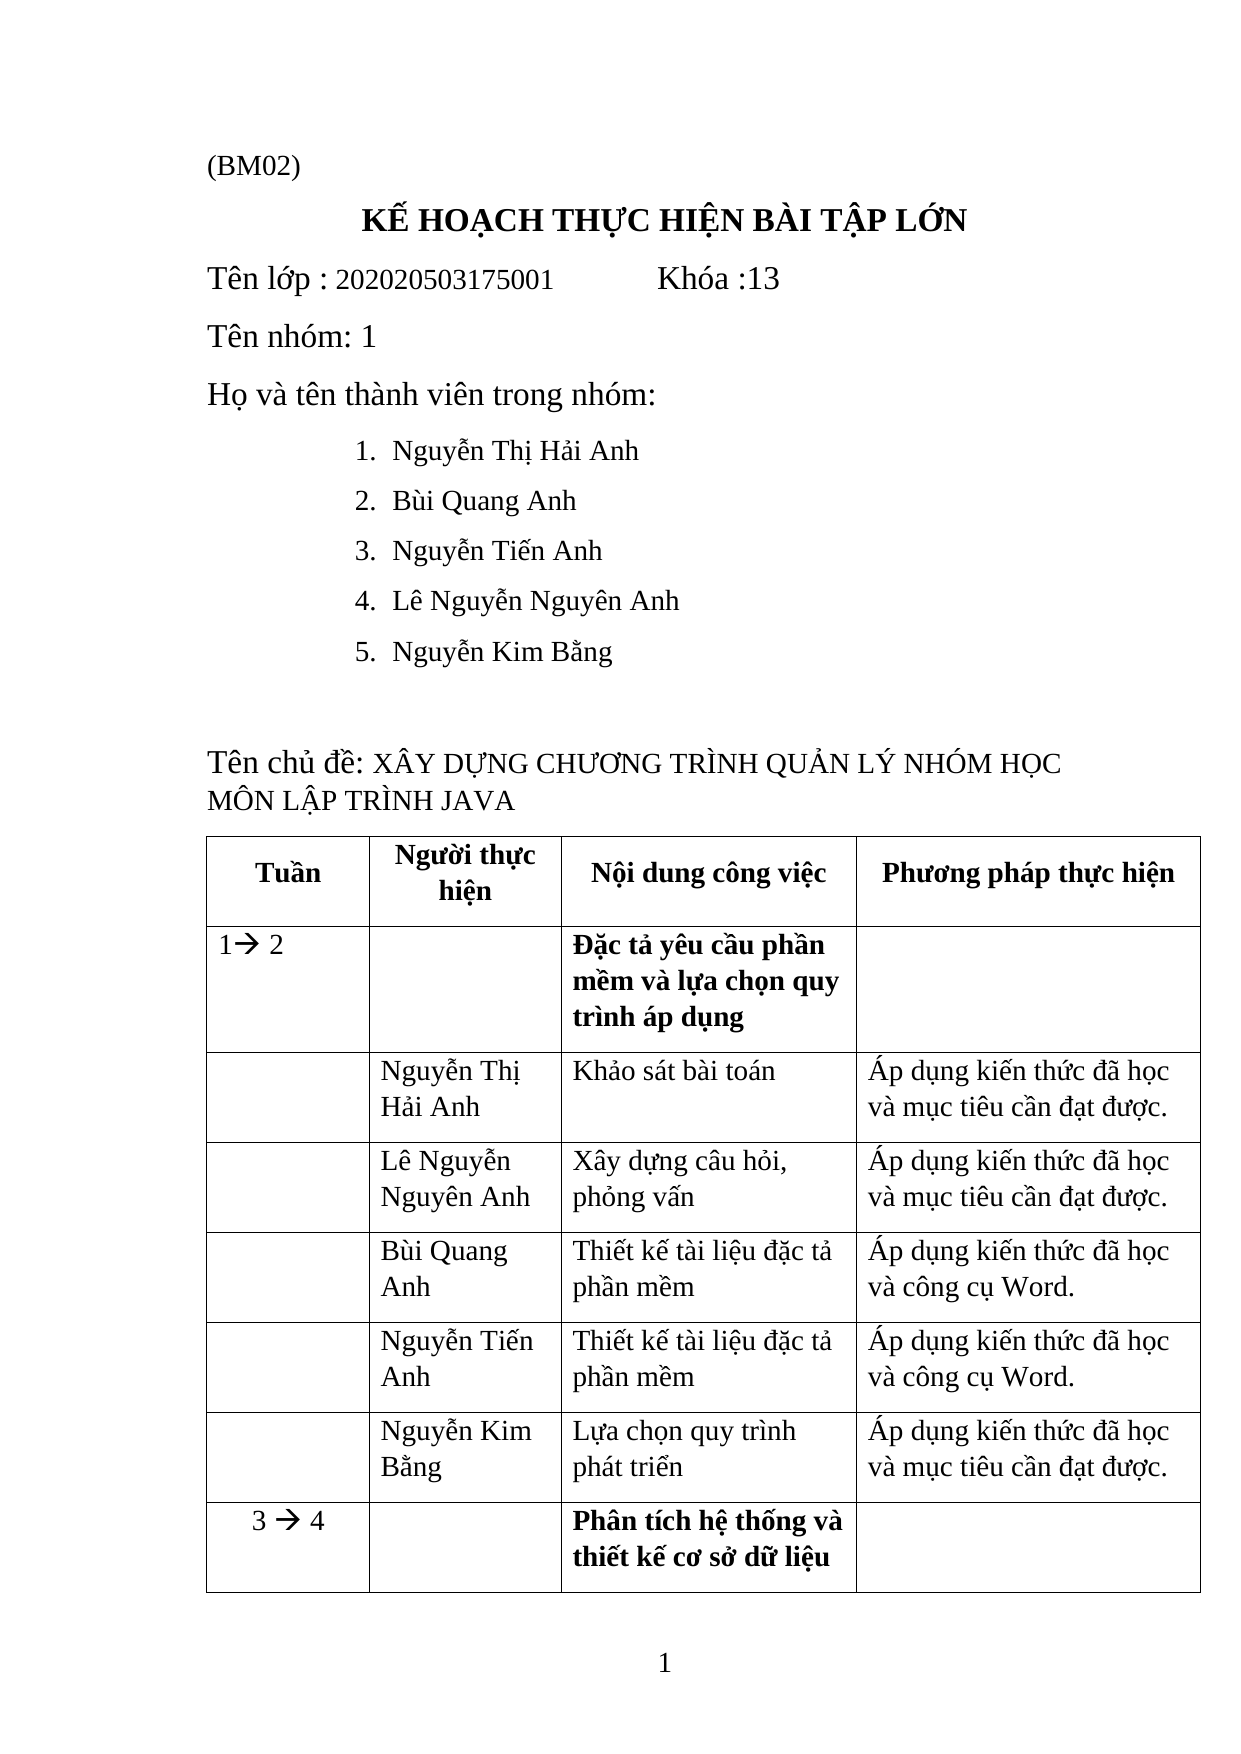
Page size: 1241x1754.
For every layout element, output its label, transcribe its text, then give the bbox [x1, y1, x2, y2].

table_cell [207, 1053, 369, 1142]
list Nguyễn Kim Bằng [354, 634, 1122, 667]
table_cell Khảo sát bài toán [562, 1053, 856, 1142]
table_cell Nguyễn Kim Bằng [370, 1413, 561, 1502]
table_cell Áp dụng kiến thức đã học và công cụ Word. [857, 1323, 1200, 1412]
table_header Nội dung công việc [562, 837, 856, 926]
list Nguyễn Tiến Anh [354, 533, 1122, 567]
list Lê Nguyễn Nguyên Anh [354, 583, 1122, 617]
table_cell Bùi Quang Anh [370, 1233, 561, 1322]
text Tên chủ đề: XÂY DỰNG CHƯƠNG TRÌNH QUẢN LÝ NHÓM HỌC MÔN LẬP TRÌNH JAVA [207, 742, 1122, 817]
list Bùi Quang Anh [354, 483, 1122, 516]
table_cell Thiết kế tài liệu đặc tả phần mềm [562, 1233, 856, 1322]
table_cell [370, 1503, 561, 1592]
table_cell Áp dụng kiến thức đã học và mục tiêu cần đạt được. [857, 1143, 1200, 1232]
text Tên nhóm: 1 [207, 317, 1122, 355]
table_cell Thiết kế tài liệu đặc tả phần mềm [562, 1323, 856, 1412]
list Nguyễn Thị Hải Anh [354, 433, 1122, 466]
text KẾ HOẠCH THỰC HIỆN BÀI TẬP LỚN [207, 201, 1122, 239]
text (BM02) [207, 148, 1122, 181]
table_header Phương pháp thực hiện [857, 837, 1200, 926]
table_header Tuần [207, 837, 369, 926]
table_cell 3 4 [207, 1503, 369, 1592]
table_cell [857, 1503, 1200, 1592]
table_cell [370, 927, 561, 1052]
table_cell Nguyễn Thị Hải Anh [370, 1053, 561, 1142]
table_header Người thực hiện [370, 837, 561, 926]
table_cell [207, 1413, 369, 1502]
table_cell [857, 927, 1200, 1052]
table_cell 1 2 [207, 927, 369, 1052]
table_cell Lê Nguyễn Nguyên Anh [370, 1143, 561, 1232]
table_cell Áp dụng kiến thức đã học và mục tiêu cần đạt được. [857, 1413, 1200, 1502]
table_cell [207, 1143, 369, 1232]
table_cell [207, 1323, 369, 1412]
table_cell Xây dựng câu hỏi, phỏng vấn [562, 1143, 856, 1232]
table_cell [207, 1233, 369, 1322]
table_cell Phân tích hệ thống và thiết kế cơ sở dữ liệu [562, 1503, 856, 1592]
table_cell Nguyễn Tiến Anh [370, 1323, 561, 1412]
table_cell Đặc tả yêu cầu phần mềm và lựa chọn quy trình áp dụng [562, 927, 856, 1052]
table_cell Áp dụng kiến thức đã học và mục tiêu cần đạt được. [857, 1053, 1200, 1142]
text Tên lớp : 202020503175001 Khóa :13 [207, 258, 1122, 297]
table_cell Lựa chọn quy trình phát triển [562, 1413, 856, 1502]
table_cell Áp dụng kiến thức đã học và công cụ Word. [857, 1233, 1200, 1322]
text Họ và tên thành viên trong nhóm: [207, 374, 1122, 413]
